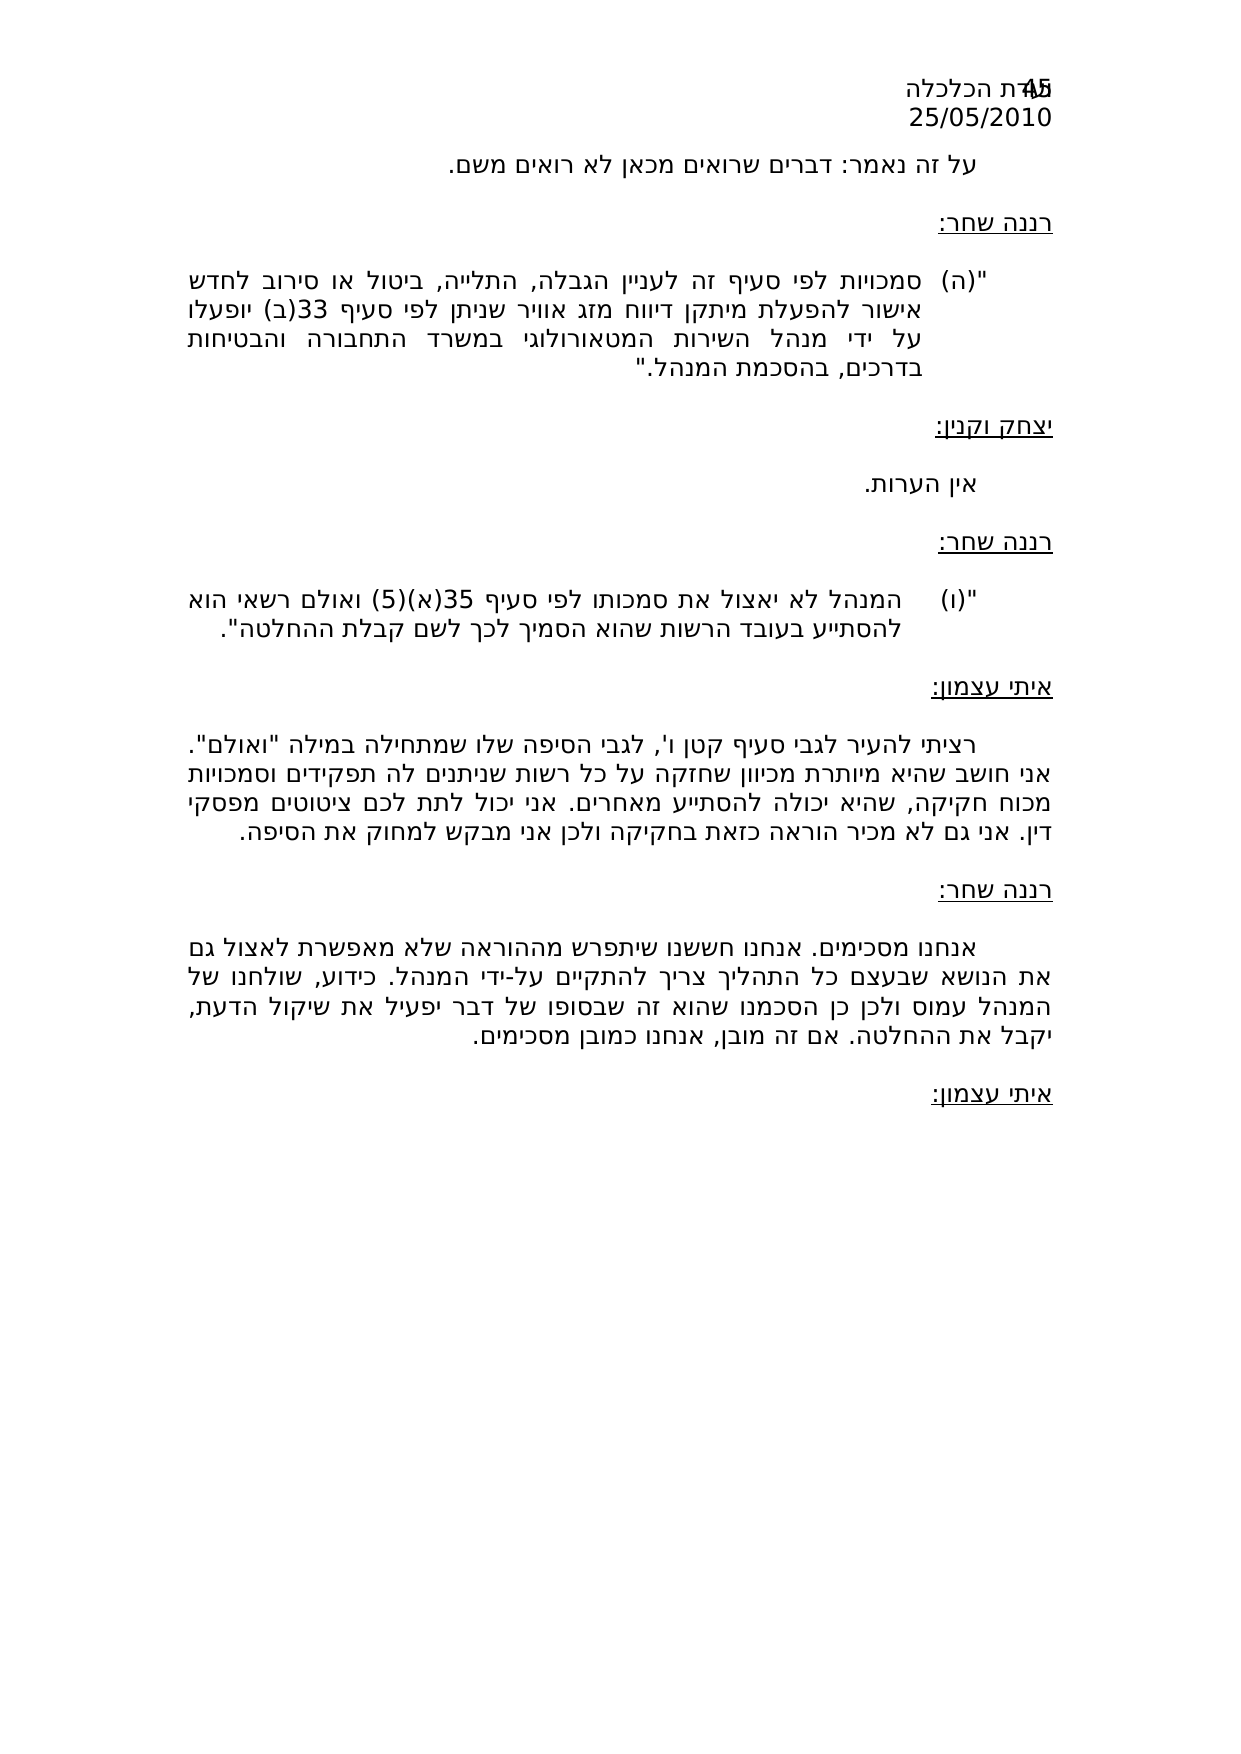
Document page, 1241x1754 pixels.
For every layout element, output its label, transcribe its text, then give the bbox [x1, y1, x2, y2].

text רננה שחר: [187, 875, 1053, 904]
text על זה נאמר: דברים שרואים מכאן לא רואים משם. [187, 150, 1053, 179]
text אין הערות. [187, 469, 1053, 498]
text יצחק וקנין: [187, 411, 1053, 440]
text "(ה) סמכויות לפי סעיף זה לעניין הגבלה, התלייה, ביטול או סירוב לחדש אישור להפעלת מיתקן דיווח מזג אוויר שניתן לפי סעיף 33(ב) יופעלו על ידי מנהל השירות המטאורולוגי במשרד התחבורה והבטיחות בדרכים, בהסכמת המנהל." [187, 266, 1053, 382]
text רננה שחר: [187, 208, 1053, 237]
text "(ו) המנהל לא יאצול את סמכותו לפי סעיף 35(א)(5) ואולם רשאי הוא להסתייע בעובד הרשות שהוא הסמיך לכך לשם קבלת ההחלטה". [187, 585, 978, 643]
text רציתי להעיר לגבי סעיף קטן ו', לגבי הסיפה שלו שמתחילה במילה "ואולם". אני חושב שהיא מיותרת מכיוון שחזקה על כל רשות שניתנים לה תפקידים וסמכויות מכוח חקיקה, שהיא יכולה להסתייע מאחרים. אני יכול לתת לכם ציטוטים מפסקי דין. אני גם לא מכיר הוראה כזאת בחקיקה ולכן אני מבקש למחוק את הסיפה. [187, 730, 1053, 847]
text אנחנו מסכימים. אנחנו חששנו שיתפרש מההוראה שלא מאפשרת לאצול גם את הנושא שבעצם כל התהליך צריך להתקיים על-ידי המנהל. כידוע, שולחנו של המנהל עמוס ולכן כן הסכמנו שהוא זה שבסופו של דבר יפעיל את שיקול הדעת, יקבל את ההחלטה. אם זה מובן, אנחנו כמובן מסכימים. [187, 933, 1053, 1050]
text איתי עצמון: [187, 672, 1053, 701]
text רננה שחר: [187, 527, 1053, 556]
text איתי עצמון: [187, 1079, 1053, 1108]
